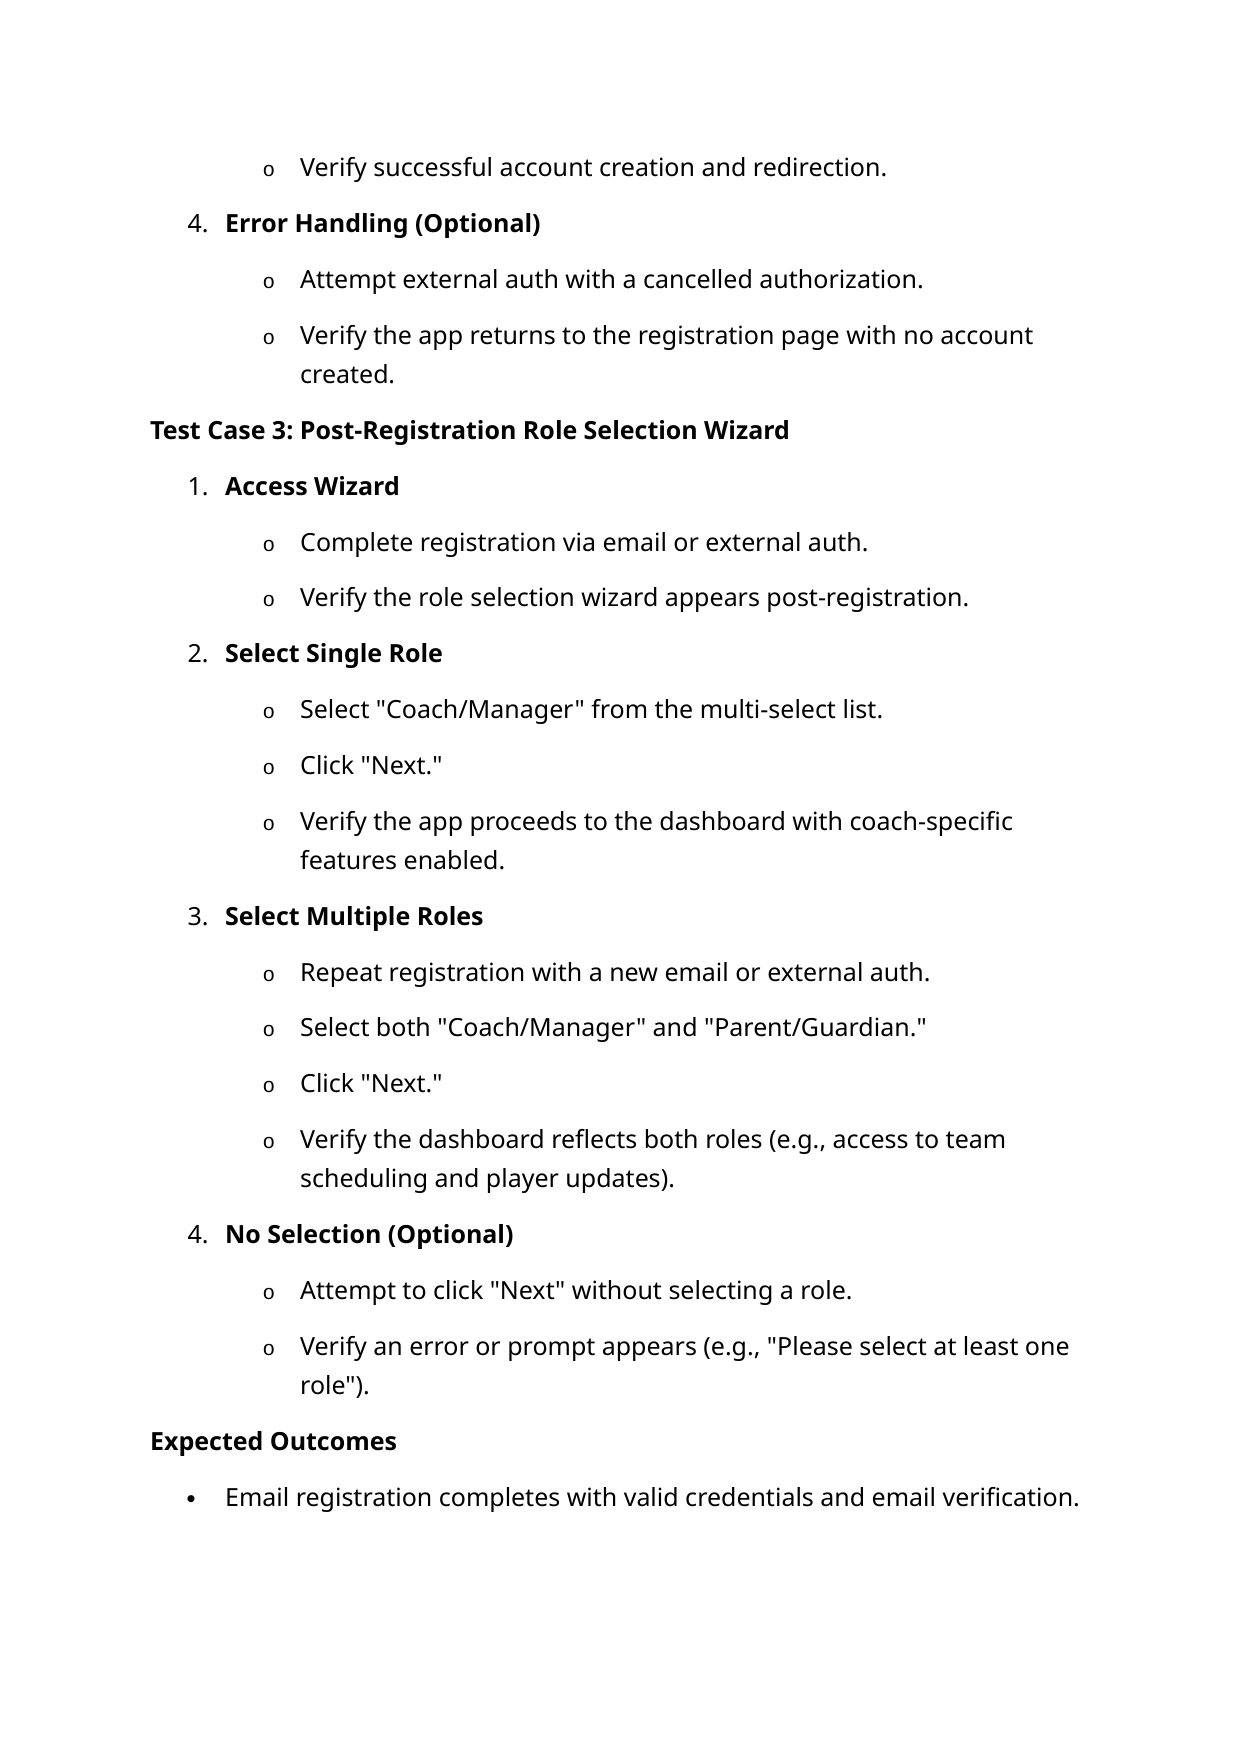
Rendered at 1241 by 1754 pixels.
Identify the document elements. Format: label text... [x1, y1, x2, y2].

list Access Wizard [187, 468, 1090, 502]
list Verify the role selection wizard appears post-registration. [262, 580, 1090, 614]
list Verify an error or prompt appears (e.g., "Please select at least one role"). [262, 1328, 1090, 1402]
list Click "Next." [262, 747, 1090, 782]
list Select Multiple Roles [187, 898, 1090, 932]
list Attempt to click "Next" without selecting a role. [262, 1272, 1090, 1307]
list Click "Next." [262, 1066, 1090, 1100]
text Expected Outcomes [150, 1423, 1090, 1457]
list Select "Coach/Manager" from the multi-select list. [262, 692, 1090, 726]
list Select both "Coach/Manager" and "Parent/Guardian." [262, 1010, 1090, 1044]
list No Selection (Optional) [187, 1217, 1090, 1251]
list Verify the app proceeds to the dashboard with coach-specific features enabled. [262, 803, 1090, 877]
list Select Single Role [187, 636, 1090, 670]
list Attempt external auth with a cancelled authorization. [262, 262, 1090, 296]
list Repeat registration with a new email or external auth. [262, 954, 1090, 988]
list Complete registration via email or external auth. [262, 524, 1090, 558]
list Verify the app returns to the registration page with no account created. [262, 317, 1090, 391]
text Test Case 3: Post-Registration Role Selection Wizard [150, 412, 1090, 447]
list Verify successful account creation and redirection. [262, 150, 1090, 184]
list Error Handling (Optional) [187, 206, 1090, 240]
list Verify the dashboard reflects both roles (e.g., access to team scheduling and player updates). [262, 1122, 1090, 1195]
list Email registration completes with valid credentials and email verification. [187, 1479, 1090, 1513]
